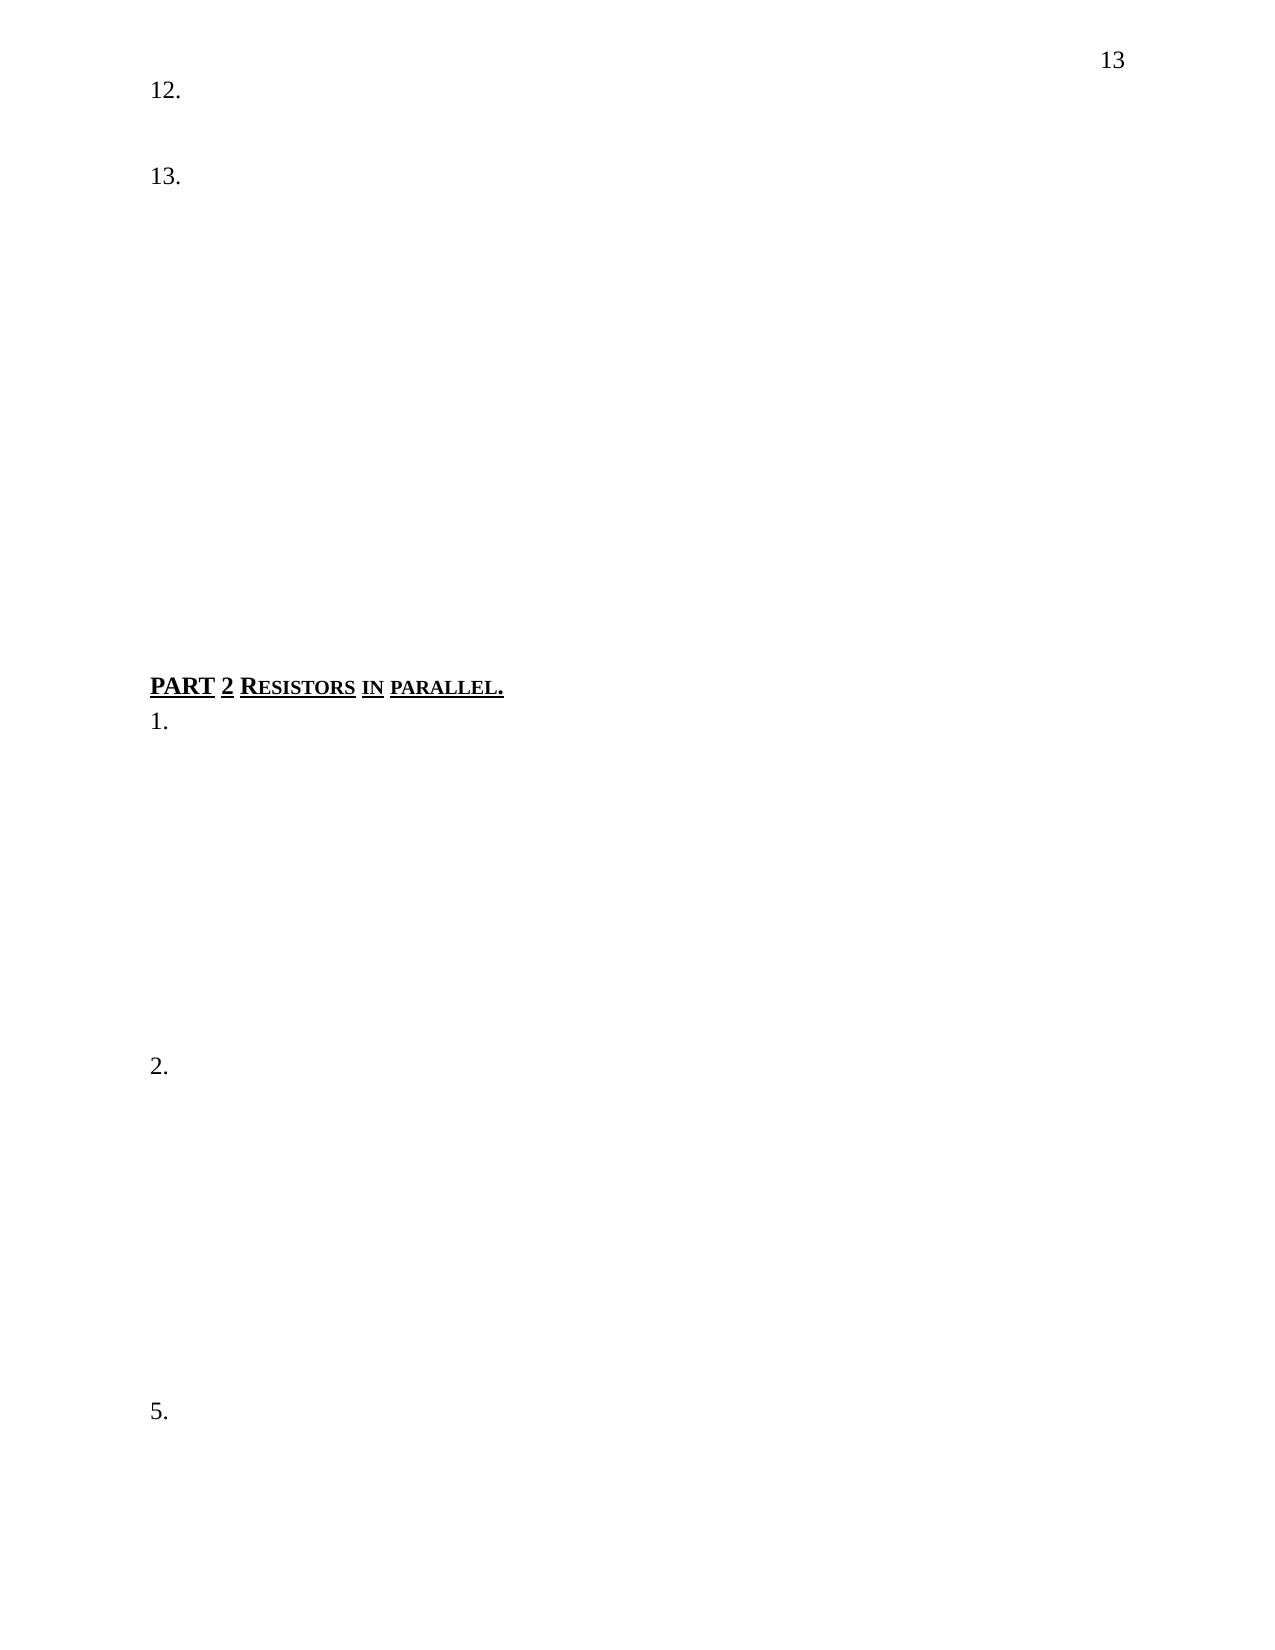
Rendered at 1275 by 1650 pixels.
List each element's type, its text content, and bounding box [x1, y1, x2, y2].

text 13. [150, 161, 1125, 190]
text 5. [150, 1396, 1125, 1425]
text PART 2 Resistors in parallel. [150, 671, 1125, 700]
text 1. [150, 706, 1125, 735]
text 12. [150, 75, 1125, 104]
text 2. [150, 1051, 1125, 1080]
